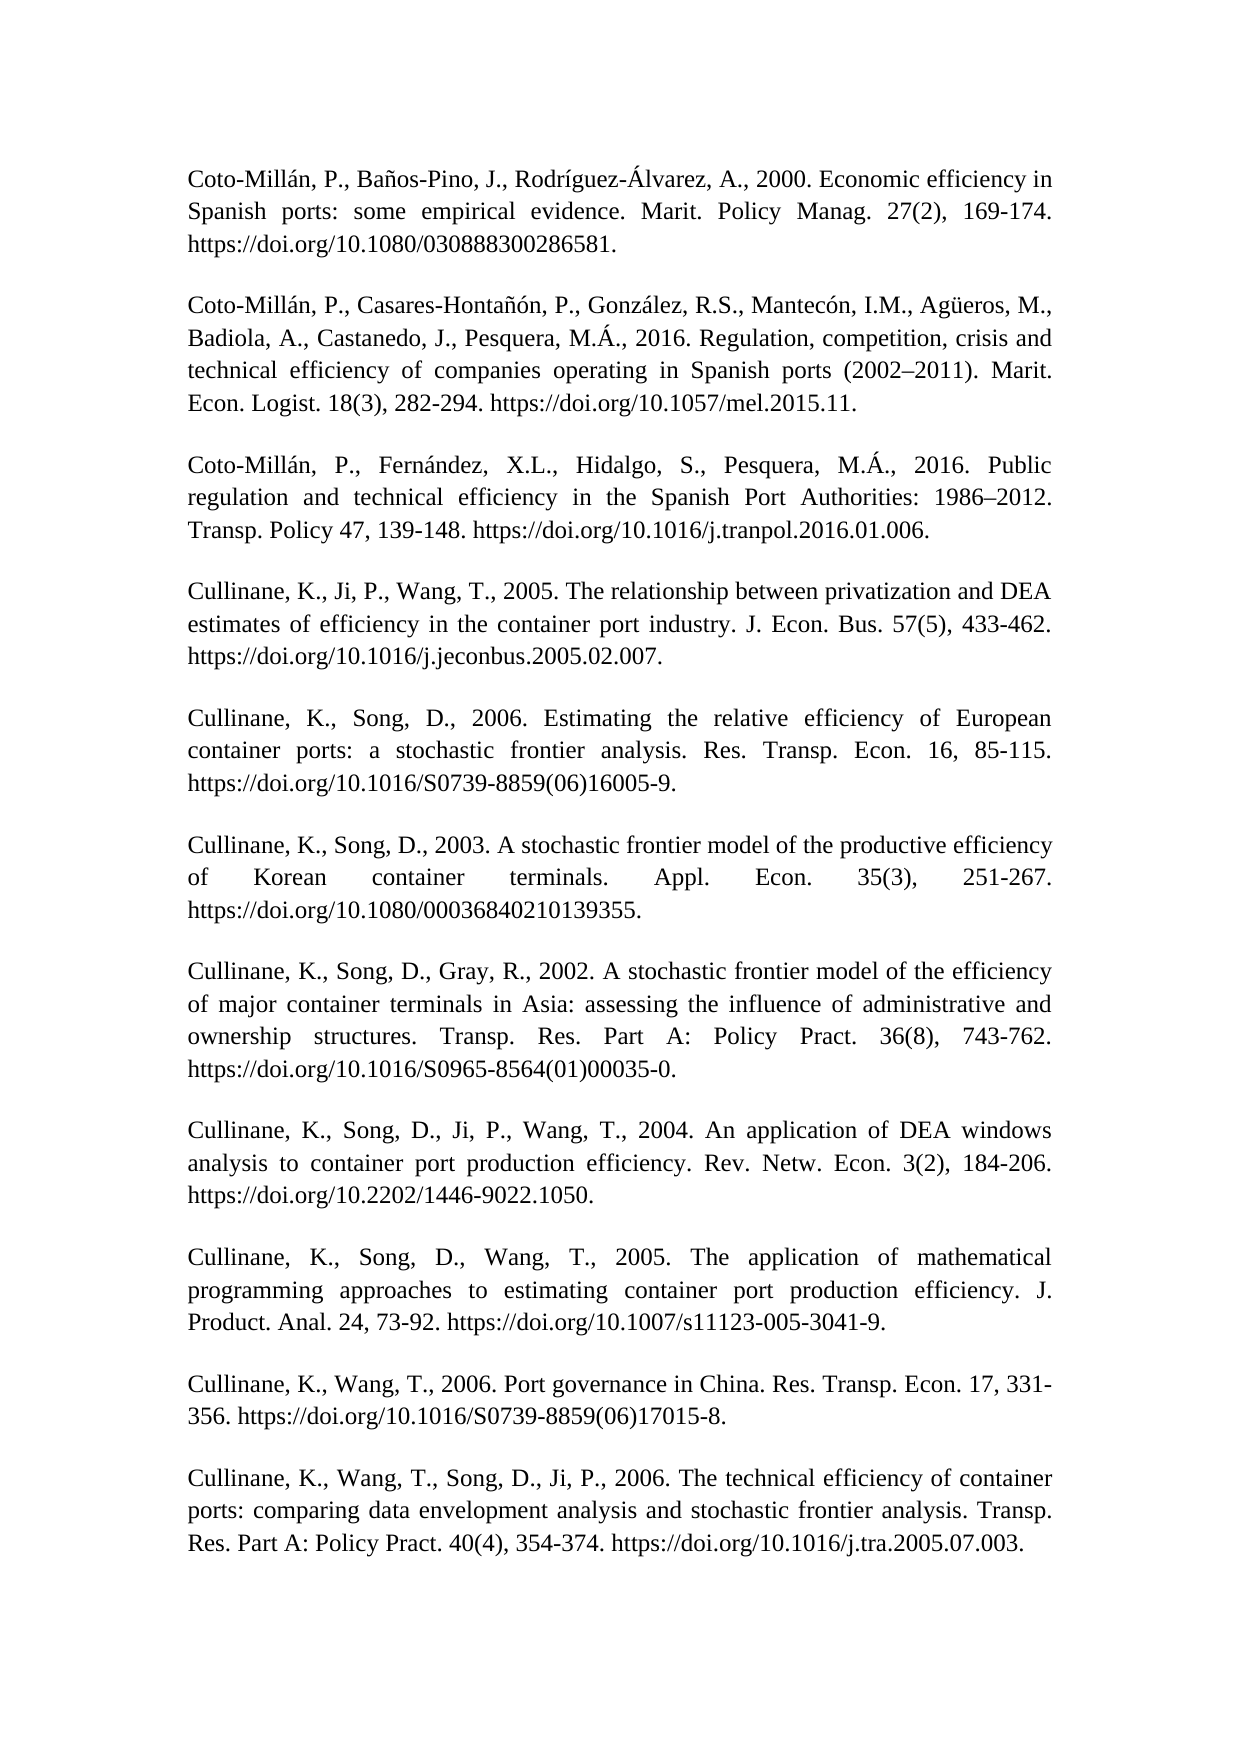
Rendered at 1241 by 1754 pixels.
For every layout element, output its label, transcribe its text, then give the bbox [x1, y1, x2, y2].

text Coto-Millán, P., Baños-Pino, J., Rodríguez-Álvarez, A., 2000. Economic efficiency in Spanish ports: some empirical evidence. Marit. Policy Manag. 27(2), 169-174. https://doi.org/10.1080/030888300286581. [187, 162, 1053, 259]
text Cullinane, K., Ji, P., Wang, T., 2005. The relationship between privatization and DEA estimates of efficiency in the container port industry. J. Econ. Bus. 57(5), 433-462. https://doi.org/10.1016/j.jeconbus.2005.02.007. [187, 574, 1053, 672]
text Cullinane, K., Wang, T., 2006. Port governance in China. Res. Transp. Econ. 17, 331-356. https://doi.org/10.1016/S0739-8859(06)17015-8. [187, 1367, 1053, 1432]
text Coto-Millán, P., Casares-Hontañón, P., González, R.S., Mantecón, I.M., Agüeros, M., Badiola, A., Castanedo, J., Pesquera, M.Á., 2016. Regulation, competition, crisis and technical efficiency of companies operating in Spanish ports (2002–2011). Marit. Econ. Logist. 18(3), 282-294. https://doi.org/10.1057/mel.2015.11. [187, 289, 1053, 419]
text Coto-Millán, P., Fernández, X.L., Hidalgo, S., Pesquera, M.Á., 2016. Public regulation and technical efficiency in the Spanish Port Authorities: 1986–2012. Transp. Policy 47, 139-148. https://doi.org/10.1016/j.tranpol.2016.01.006. [187, 448, 1053, 545]
text Cullinane, K., Song, D., 2006. Estimating the relative efficiency of European container ports: a stochastic frontier analysis. Res. Transp. Econ. 16, 85-115. https://doi.org/10.1016/S0739-8859(06)16005-9. [187, 701, 1053, 799]
text Cullinane, K., Song, D., Ji, P., Wang, T., 2004. An application of DEA windows analysis to container port production efficiency. Rev. Netw. Econ. 3(2), 184-206. https://doi.org/10.2202/1446-9022.1050. [187, 1114, 1053, 1211]
text Cullinane, K., Song, D., Gray, R., 2002. A stochastic frontier model of the efficiency of major container terminals in Asia: assessing the influence of administrative and ownership structures. Transp. Res. Part A: Policy Pract. 36(8), 743-762. https://doi.org/10.1016/S0965-8564(01)00035-0. [187, 954, 1053, 1084]
text Cullinane, K., Wang, T., Song, D., Ji, P., 2006. The technical efficiency of container ports: comparing data envelopment analysis and stochastic frontier analysis. Transp. Res. Part A: Policy Pract. 40(4), 354-374. https://doi.org/10.1016/j.tra.2005.07.003. [187, 1461, 1053, 1559]
text Cullinane, K., Song, D., 2003. A stochastic frontier model of the productive efficiency of Korean container terminals. Appl. Econ. 35(3), 251-267. https://doi.org/10.1080/00036840210139355. [187, 828, 1053, 925]
text Cullinane, K., Song, D., Wang, T., 2005. The application of mathematical programming approaches to estimating container port production efficiency. J. Product. Anal. 24, 73-92. https://doi.org/10.1007/s11123-005-3041-9. [187, 1240, 1053, 1338]
